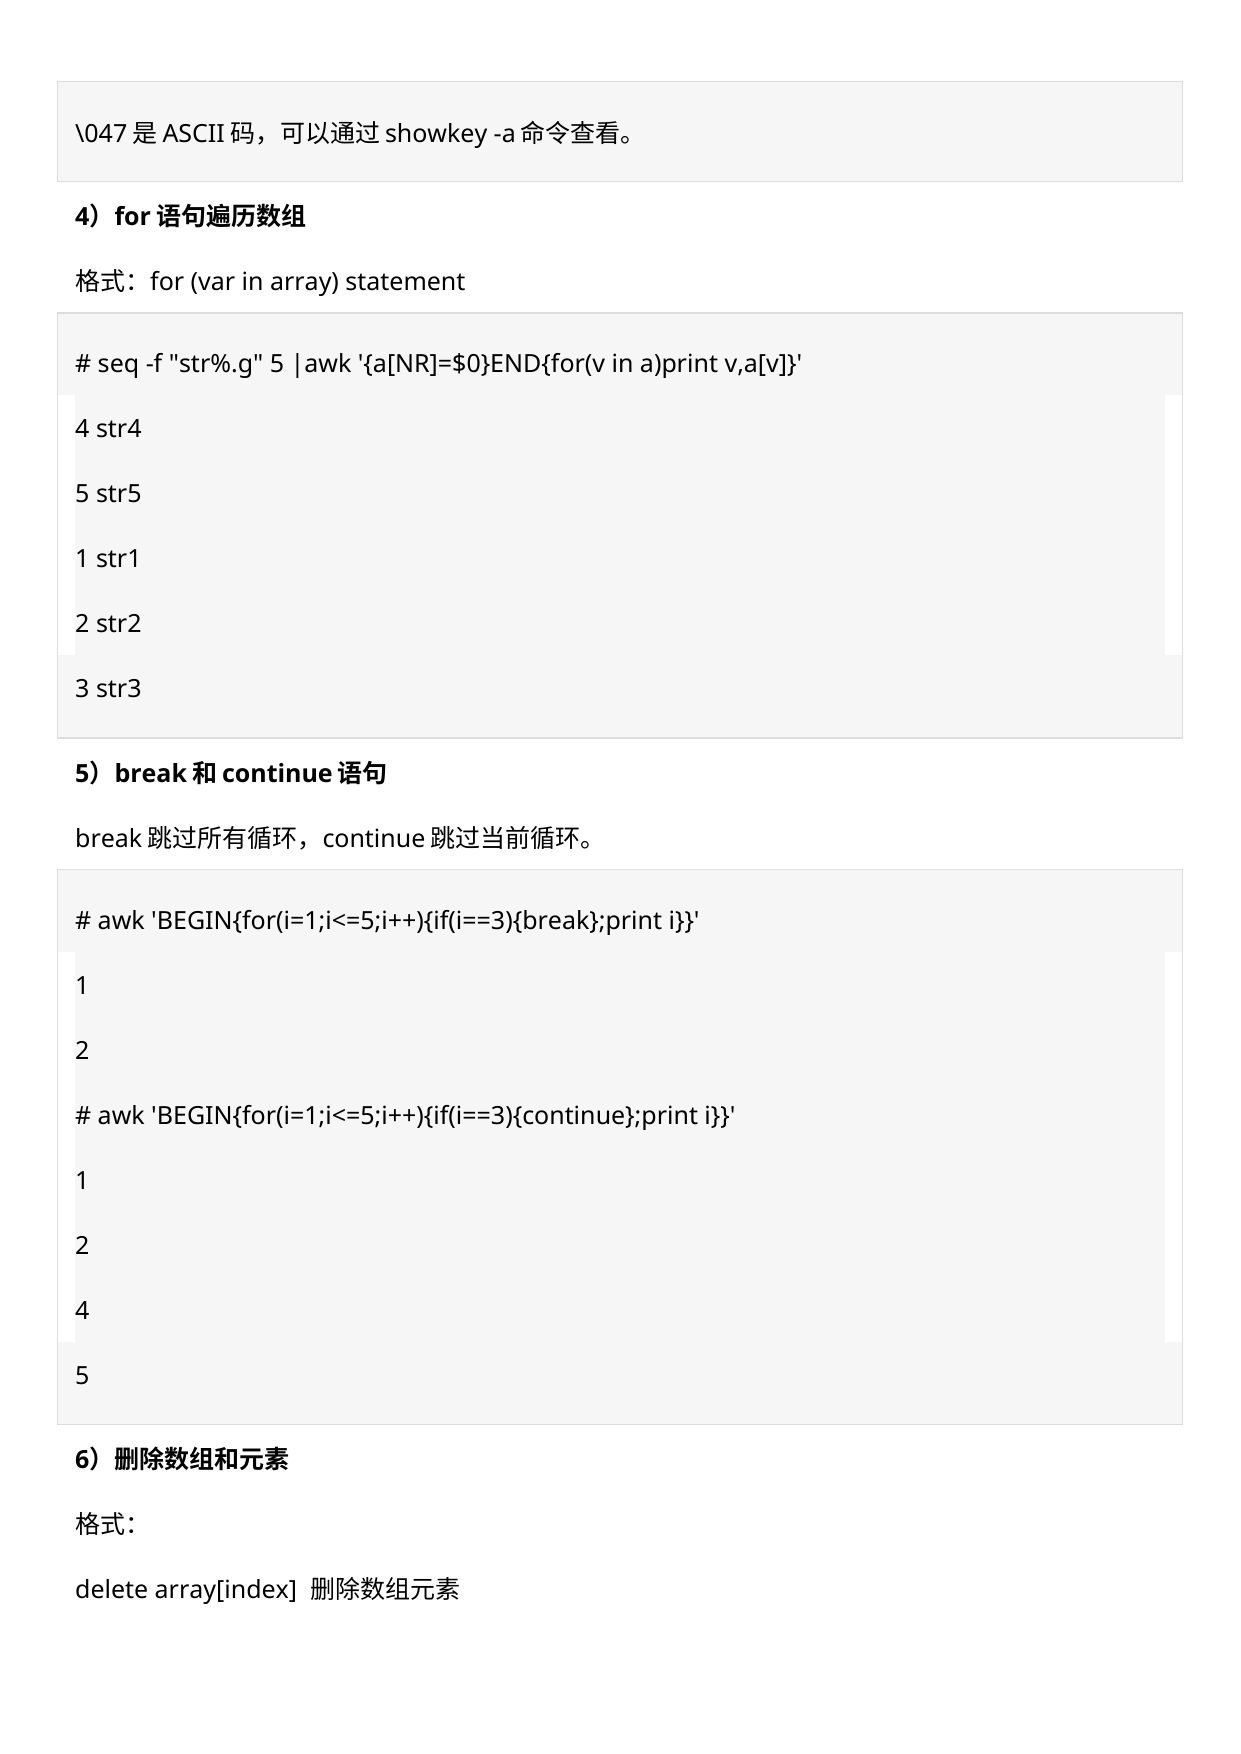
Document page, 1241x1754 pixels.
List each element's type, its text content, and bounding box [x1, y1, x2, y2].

text 5 str5 [75, 460, 1165, 525]
text 格式： [75, 1490, 1165, 1555]
text 4 str4 [75, 395, 1165, 460]
text 1 [75, 1147, 1165, 1212]
text # seq -f "str%.g" 5 |awk '{a[NR]=$0}END{for(v in a)print v,a[v]}' [58, 314, 1182, 395]
text 6）删除数组和元素 [75, 1425, 1165, 1490]
text # awk 'BEGIN{for(i=1;i<=5;i++){if(i==3){break};print i}}' [58, 870, 1182, 952]
text 4）for语句遍历数组 [75, 182, 1165, 247]
text 1 str1 [75, 525, 1165, 590]
text 2 [75, 1017, 1165, 1082]
text # awk 'BEGIN{for(i=1;i<=5;i++){if(i==3){continue};print i}}' [75, 1082, 1165, 1147]
text 5 [58, 1324, 1182, 1424]
text delete array[index] 删除数组元素 [75, 1555, 1165, 1620]
text 2 [75, 1212, 1165, 1277]
text 1 [75, 952, 1165, 1017]
text 3 str3 [58, 637, 1182, 737]
text 2 str2 [75, 590, 1165, 637]
text 4 [75, 1277, 1165, 1324]
text \047是ASCII码，可以通过showkey -a命令查看。 [58, 82, 1182, 181]
text 格式：for (var in array) statement [75, 247, 1165, 312]
text break跳过所有循环，continue跳过当前循环。 [75, 804, 1165, 869]
text 5）break和continue语句 [75, 739, 1165, 804]
